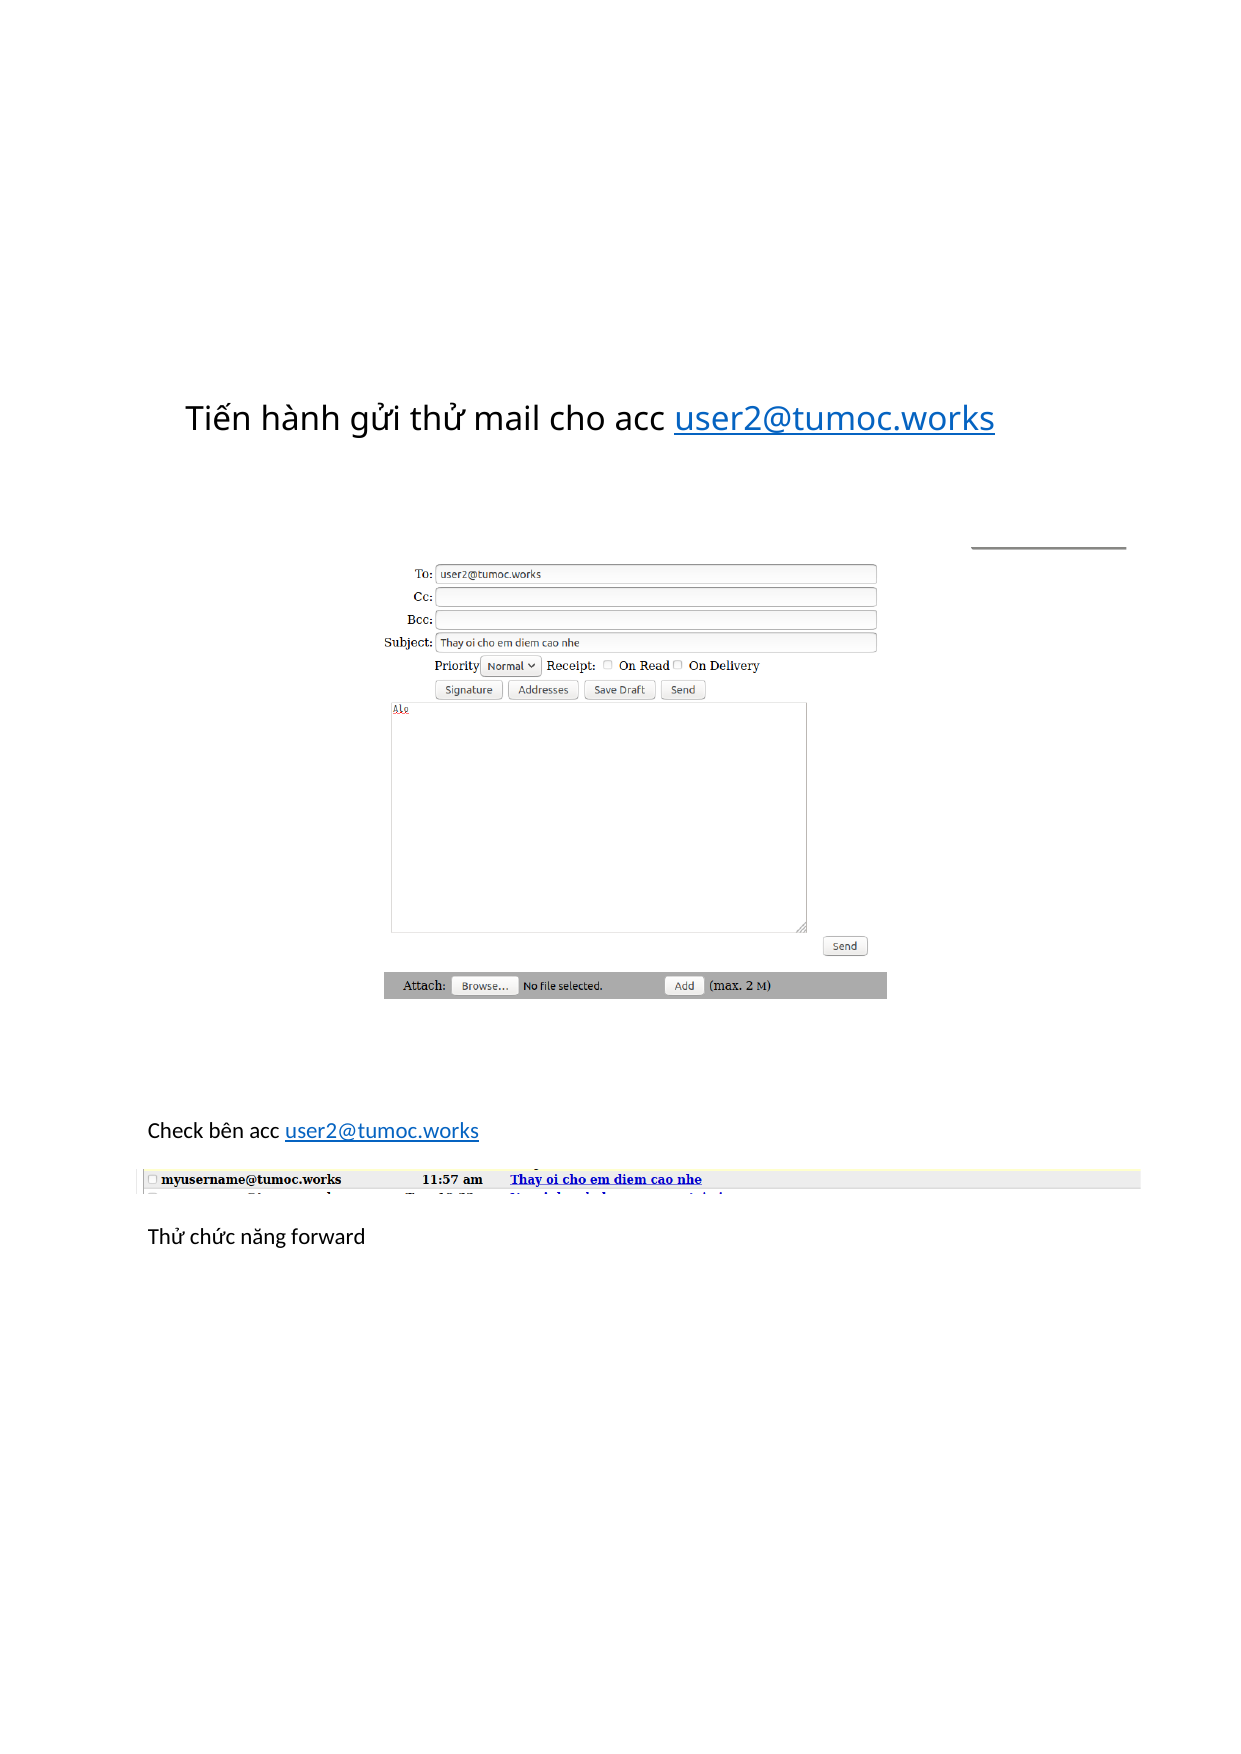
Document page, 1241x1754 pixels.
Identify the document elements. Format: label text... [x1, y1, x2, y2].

picture [136, 1169, 1141, 1194]
text Check bên acc user2@tumoc.works [148, 1116, 1152, 1144]
text Tiến hành gửi thử mail cho acc user2@tumoc.works [185, 395, 1152, 440]
picture [160, 547, 1127, 1032]
